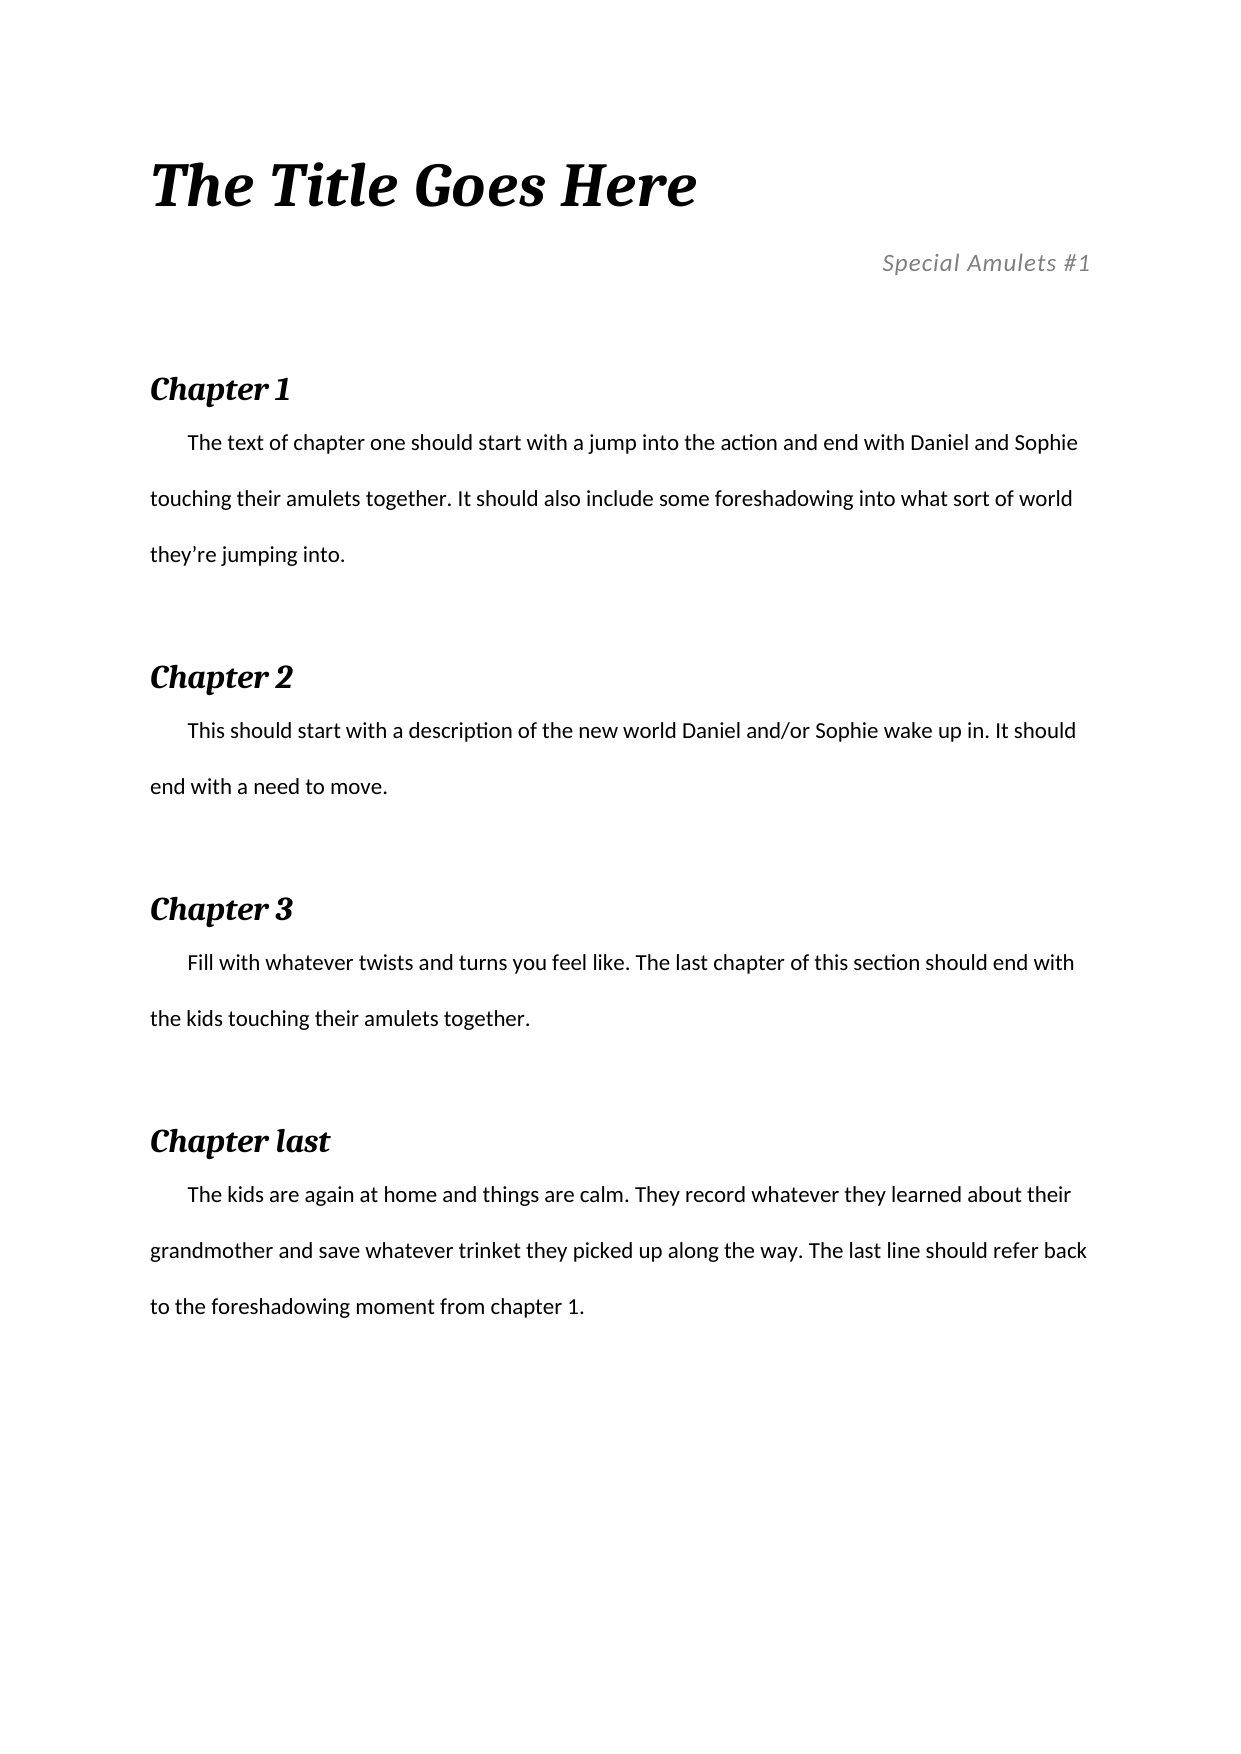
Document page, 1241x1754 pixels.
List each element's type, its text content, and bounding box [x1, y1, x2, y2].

subtitle Chapter 2 [150, 658, 1090, 697]
text The text of chapter one should start with a jump into the action and end with Daniel and Sophie touching their amulets together. It should also include some foreshadowing into what sort of world they’re jumping into. [150, 428, 1090, 568]
subtitle Chapter 1 [150, 370, 1090, 409]
text The kids are again at home and things are calm. They record whatever they learned about their grandmother and save whatever trinket they picked up along the way. The last line should refer back to the foreshadowing moment from chapter 1. [150, 1180, 1090, 1320]
text This should start with a description of the new world Daniel and/or Sophie wake up in. It should end with a need to move. [150, 716, 1090, 800]
subtitle Special Amulets #1 [150, 247, 1090, 277]
subtitle Chapter 3 [150, 891, 1090, 929]
title The Title Goes Here [150, 150, 1090, 222]
subtitle Chapter last [150, 1123, 1090, 1161]
text Fill with whatever twists and turns you feel like. The last chapter of this section should end with the kids touching their amulets together. [150, 948, 1090, 1032]
